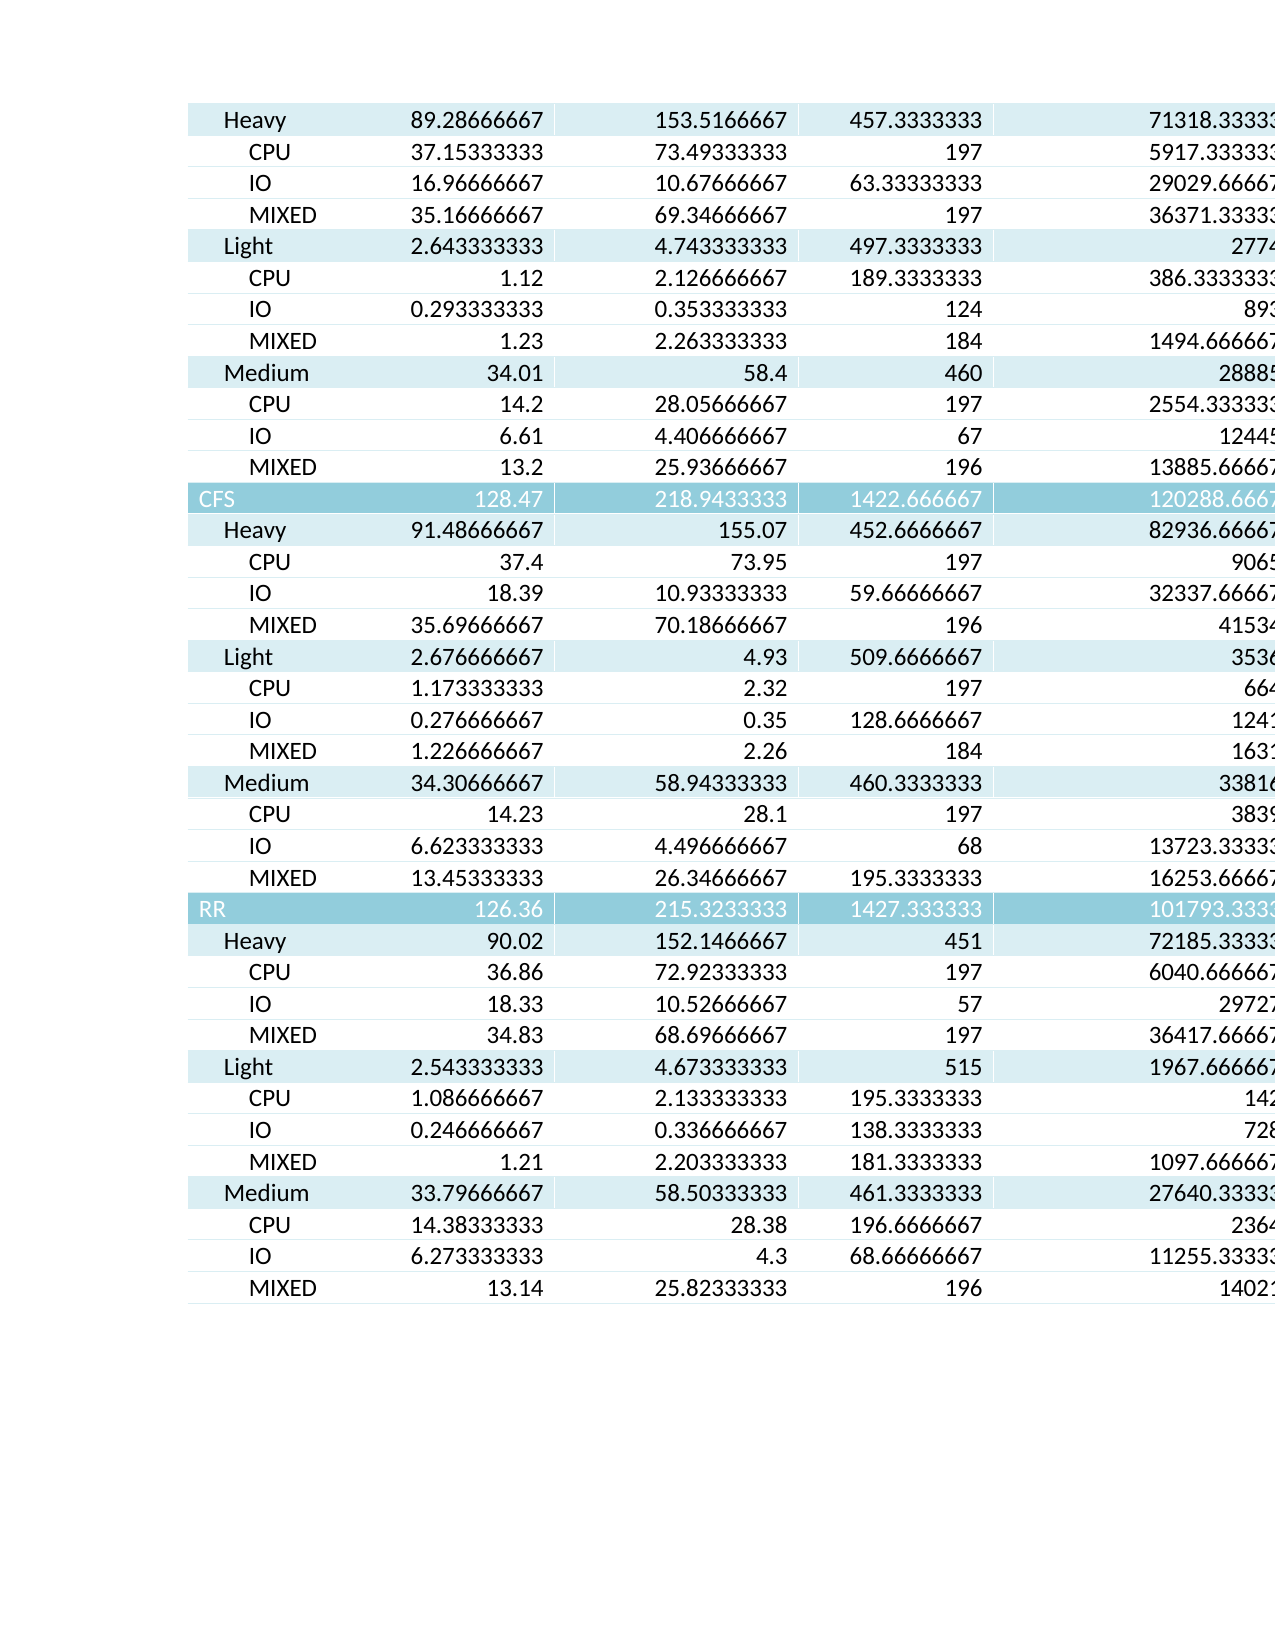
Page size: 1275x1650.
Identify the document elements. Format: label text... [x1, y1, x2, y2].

table_cell 152.1466667 [555, 925, 798, 955]
table_cell CPU [188, 1209, 368, 1239]
table_cell 13723.33333 [994, 830, 1275, 861]
table_cell MIXED [188, 451, 368, 482]
table_cell 1.086666667 [368, 1083, 554, 1113]
table_cell 34.30666667 [368, 767, 554, 797]
table_cell Light [188, 1051, 368, 1082]
table_cell 73.95 [555, 546, 798, 577]
table_cell 728 [994, 1114, 1275, 1145]
table_cell 4.496666667 [555, 830, 798, 861]
table_cell 215.3233333 [555, 893, 798, 924]
table_cell 68.69666667 [555, 1020, 798, 1050]
table_cell 59.66666667 [799, 578, 993, 608]
table_cell 6.623333333 [368, 830, 554, 861]
table_cell IO [188, 294, 368, 324]
table_cell 3536 [994, 641, 1275, 671]
table_cell 1631 [994, 735, 1275, 766]
table_cell CPU [188, 956, 368, 987]
table_cell 13885.66667 [994, 451, 1275, 482]
table_cell 58.4 [555, 357, 798, 387]
table_cell 34.83 [368, 1020, 554, 1050]
table_cell 69.34666667 [555, 199, 798, 229]
table_cell 196 [799, 609, 993, 640]
table_cell 12445 [994, 420, 1275, 450]
table_cell 197 [799, 199, 993, 229]
table_cell 36417.66667 [994, 1020, 1275, 1050]
table_cell 1967.666667 [994, 1051, 1275, 1082]
table_cell CPU [188, 136, 368, 166]
table_cell MIXED [188, 1020, 368, 1050]
table_cell IO [188, 167, 368, 198]
table_cell 18.39 [368, 578, 554, 608]
table_cell CFS [188, 483, 368, 513]
table_cell 0.336666667 [555, 1114, 798, 1145]
table_cell 5917.333333 [994, 136, 1275, 166]
table_cell MIXED [188, 199, 368, 229]
table_cell 196.6666667 [799, 1209, 993, 1239]
table_cell 195.3333333 [799, 1083, 993, 1113]
table_cell IO [188, 830, 368, 861]
table_cell 0.353333333 [555, 294, 798, 324]
table_cell 138.3333333 [799, 1114, 993, 1145]
table_cell Medium [188, 1177, 368, 1208]
table_cell 14021 [994, 1272, 1275, 1302]
table_cell IO [188, 704, 368, 734]
table_cell Light [188, 230, 368, 261]
table_cell 58.94333333 [555, 767, 798, 797]
table_cell 4.406666667 [555, 420, 798, 450]
table_cell 2.543333333 [368, 1051, 554, 1082]
table_cell 2.133333333 [555, 1083, 798, 1113]
table_cell 4.93 [555, 641, 798, 671]
table_cell 509.6666667 [799, 641, 993, 671]
table_cell 2.203333333 [555, 1146, 798, 1176]
table_cell Heavy [188, 925, 368, 955]
table_cell 67 [799, 420, 993, 450]
table_cell IO [188, 988, 368, 1018]
table_cell 33816 [994, 767, 1275, 797]
table_cell Light [188, 641, 368, 671]
table_cell 10.93333333 [555, 578, 798, 608]
table_cell 2.126666667 [555, 262, 798, 292]
table_cell 4.743333333 [555, 230, 798, 261]
table_cell 461.3333333 [799, 1177, 993, 1208]
table_cell 197 [799, 546, 993, 577]
table_cell 2.676666667 [368, 641, 554, 671]
table_cell 29727 [994, 988, 1275, 1018]
table_cell MIXED [188, 862, 368, 892]
table_cell 1.226666667 [368, 735, 554, 766]
table_cell 893 [994, 294, 1275, 324]
table_cell 1.12 [368, 262, 554, 292]
table_cell 25.82333333 [555, 1272, 798, 1302]
table_cell 34.01 [368, 357, 554, 387]
table_cell 101793.3333 [994, 893, 1275, 924]
table_cell 28.05666667 [555, 388, 798, 419]
table_cell 664 [994, 672, 1275, 703]
table_cell 13.45333333 [368, 862, 554, 892]
table_cell 128.6666667 [799, 704, 993, 734]
table_cell 452.6666667 [799, 515, 993, 545]
table_cell 91.48666667 [368, 515, 554, 545]
table_cell IO [188, 420, 368, 450]
table_cell 1097.666667 [994, 1146, 1275, 1176]
table_cell 16.96666667 [368, 167, 554, 198]
table_cell CPU [188, 672, 368, 703]
table_cell 3839 [994, 799, 1275, 829]
table_cell 68 [799, 830, 993, 861]
table_cell 35.69666667 [368, 609, 554, 640]
table_cell 457.3333333 [799, 104, 993, 135]
table_cell 0.246666667 [368, 1114, 554, 1145]
table_cell 124 [799, 294, 993, 324]
table_cell 6040.666667 [994, 956, 1275, 987]
table_cell 197 [799, 136, 993, 166]
table_cell 25.93666667 [555, 451, 798, 482]
table_cell 70.18666667 [555, 609, 798, 640]
table_cell 155.07 [555, 515, 798, 545]
table_cell 4.3 [555, 1240, 798, 1271]
table_cell 2554.333333 [994, 388, 1275, 419]
table_cell CPU [188, 388, 368, 419]
table_cell 386.3333333 [994, 262, 1275, 292]
table_cell 195.3333333 [799, 862, 993, 892]
table_cell CPU [188, 262, 368, 292]
table_cell Medium [188, 357, 368, 387]
table_cell 14.38333333 [368, 1209, 554, 1239]
table_cell 13.14 [368, 1272, 554, 1302]
table_cell 18.33 [368, 988, 554, 1018]
table_cell 2364 [994, 1209, 1275, 1239]
table_cell 10.52666667 [555, 988, 798, 1018]
table_cell 73.49333333 [555, 136, 798, 166]
table_cell 120288.6667 [994, 483, 1275, 513]
table_cell 33.79666667 [368, 1177, 554, 1208]
table_cell 1.173333333 [368, 672, 554, 703]
table_cell CPU [188, 799, 368, 829]
table_cell 153.5166667 [555, 104, 798, 135]
table_cell 197 [799, 672, 993, 703]
table_cell 2.263333333 [555, 325, 798, 356]
table_cell 16253.66667 [994, 862, 1275, 892]
table_cell 11255.33333 [994, 1240, 1275, 1271]
table_cell 90.02 [368, 925, 554, 955]
table_cell 28885 [994, 357, 1275, 387]
table_cell 63.33333333 [799, 167, 993, 198]
table_cell CPU [188, 546, 368, 577]
table_cell 28.38 [555, 1209, 798, 1239]
table_cell 9065 [994, 546, 1275, 577]
table_cell 13.2 [368, 451, 554, 482]
table_cell 196 [799, 1272, 993, 1302]
table_cell 82936.66667 [994, 515, 1275, 545]
table_cell 36.86 [368, 956, 554, 987]
table_cell 28.1 [555, 799, 798, 829]
table_cell 189.3333333 [799, 262, 993, 292]
table_cell 197 [799, 799, 993, 829]
table_cell 14.23 [368, 799, 554, 829]
table_cell IO [188, 1114, 368, 1145]
table_cell 14.2 [368, 388, 554, 419]
table_cell 197 [799, 956, 993, 987]
table_cell 72.92333333 [555, 956, 798, 987]
table_cell 29029.66667 [994, 167, 1275, 198]
table_cell 2774 [994, 230, 1275, 261]
table_cell 89.28666667 [368, 104, 554, 135]
table_cell 37.15333333 [368, 136, 554, 166]
table_cell 515 [799, 1051, 993, 1082]
table_cell 1.21 [368, 1146, 554, 1176]
table_cell IO [188, 578, 368, 608]
table_cell IO [188, 1240, 368, 1271]
table_cell 197 [799, 1020, 993, 1050]
table_cell MIXED [188, 735, 368, 766]
table_cell 35.16666667 [368, 199, 554, 229]
table_cell 218.9433333 [555, 483, 798, 513]
table_cell Heavy [188, 515, 368, 545]
table_cell 1494.666667 [994, 325, 1275, 356]
table_cell 1427.333333 [799, 893, 993, 924]
table_cell 0.35 [555, 704, 798, 734]
table_cell 57 [799, 988, 993, 1018]
table_cell 71318.33333 [994, 104, 1275, 135]
table_cell 10.67666667 [555, 167, 798, 198]
table_cell 460 [799, 357, 993, 387]
table_cell Medium [188, 767, 368, 797]
table_cell MIXED [188, 325, 368, 356]
table_cell 6.61 [368, 420, 554, 450]
table_cell MIXED [188, 1146, 368, 1176]
table_cell 1241 [994, 704, 1275, 734]
table_cell MIXED [188, 609, 368, 640]
table_cell 497.3333333 [799, 230, 993, 261]
table_cell 197 [799, 388, 993, 419]
table_cell 184 [799, 325, 993, 356]
table_cell 1.23 [368, 325, 554, 356]
table_cell 460.3333333 [799, 767, 993, 797]
table_cell 2.643333333 [368, 230, 554, 261]
table_cell 181.3333333 [799, 1146, 993, 1176]
table_cell 4.673333333 [555, 1051, 798, 1082]
table_cell 72185.33333 [994, 925, 1275, 955]
table_cell 32337.66667 [994, 578, 1275, 608]
table_cell 6.273333333 [368, 1240, 554, 1271]
table_cell 0.276666667 [368, 704, 554, 734]
table_cell 37.4 [368, 546, 554, 577]
table_cell CPU [188, 1083, 368, 1113]
table_cell 0.293333333 [368, 294, 554, 324]
table_cell RR [188, 893, 368, 924]
table_cell MIXED [188, 1272, 368, 1302]
table_cell 36371.33333 [994, 199, 1275, 229]
table_cell 68.66666667 [799, 1240, 993, 1271]
table_cell 26.34666667 [555, 862, 798, 892]
table_cell 41534 [994, 609, 1275, 640]
table_cell 451 [799, 925, 993, 955]
table_cell 128.47 [368, 483, 554, 513]
table_cell 2.26 [555, 735, 798, 766]
table_cell 27640.33333 [994, 1177, 1275, 1208]
table_cell 196 [799, 451, 993, 482]
table_cell 126.36 [368, 893, 554, 924]
table_cell 2.32 [555, 672, 798, 703]
table_cell 184 [799, 735, 993, 766]
table_cell 58.50333333 [555, 1177, 798, 1208]
table_cell Heavy [188, 104, 368, 135]
table_cell 142 [994, 1083, 1275, 1113]
table_cell 1422.666667 [799, 483, 993, 513]
